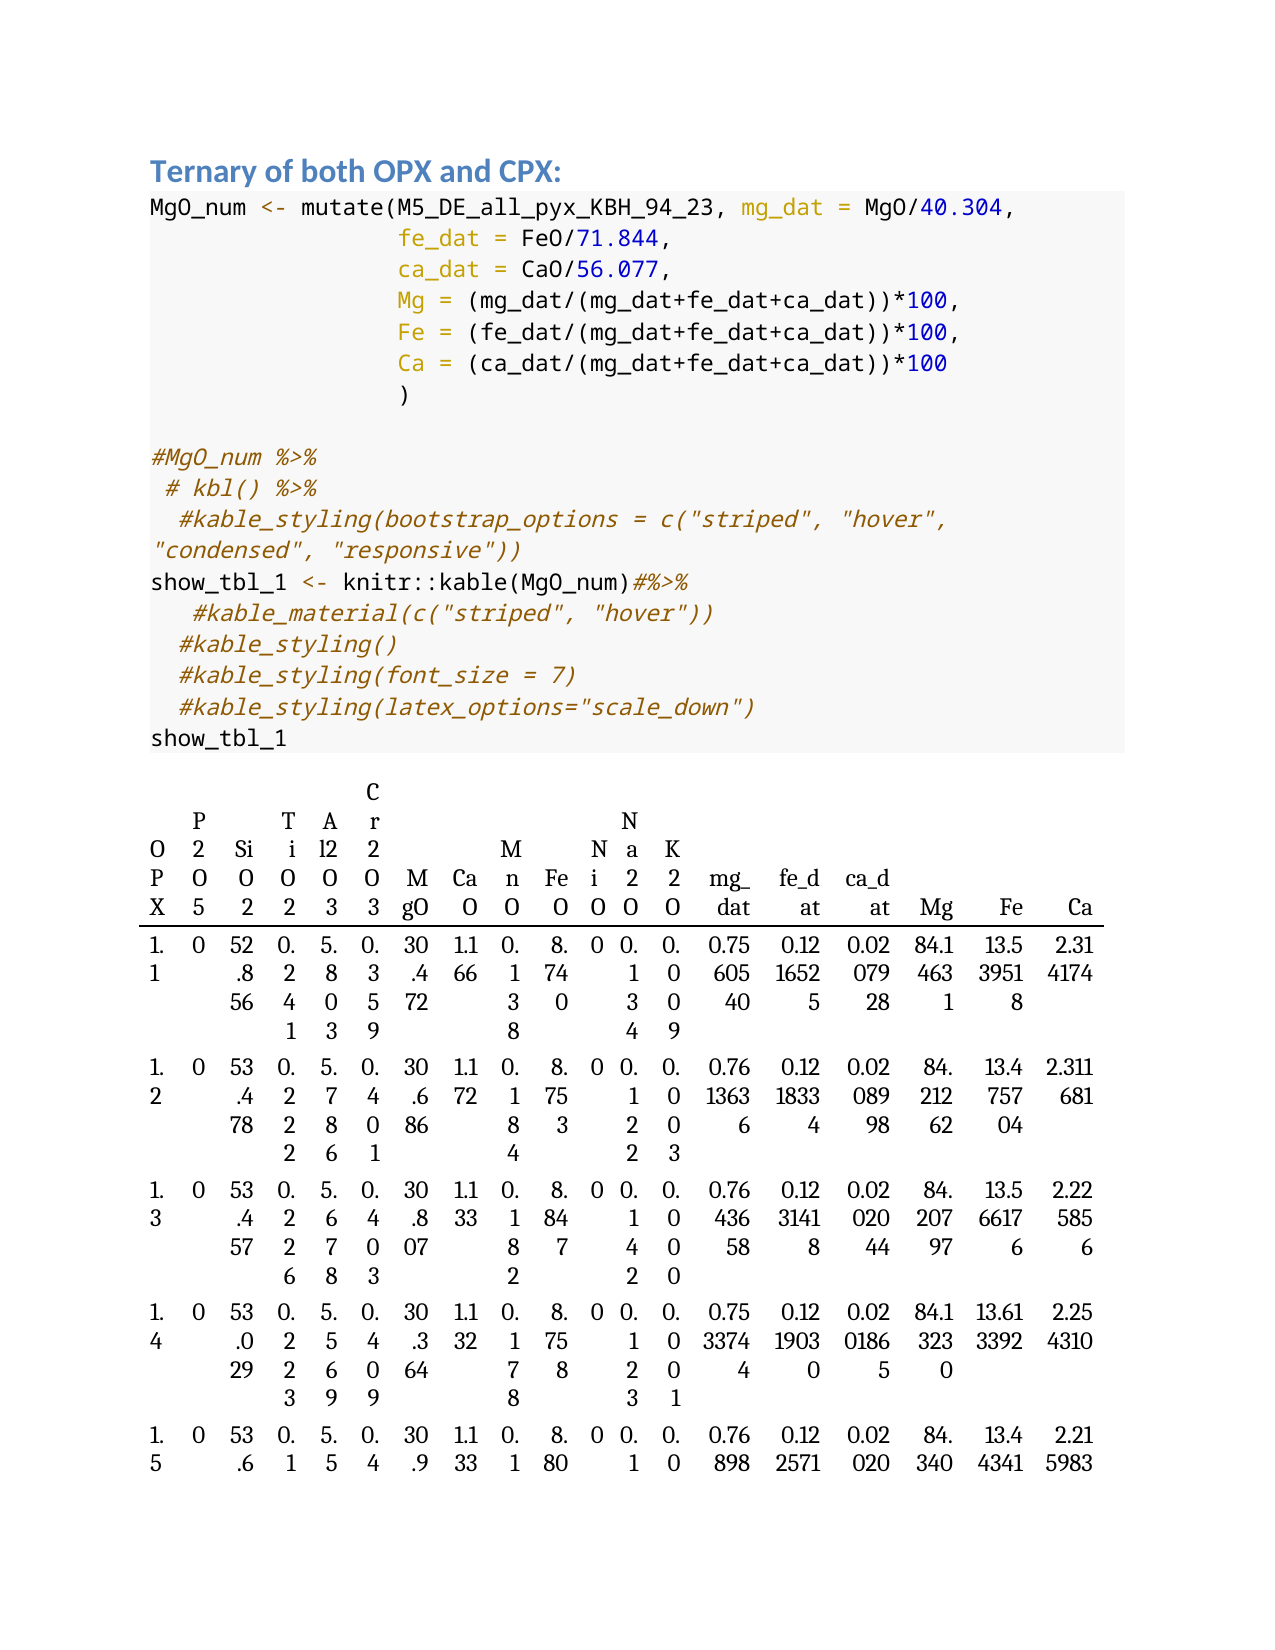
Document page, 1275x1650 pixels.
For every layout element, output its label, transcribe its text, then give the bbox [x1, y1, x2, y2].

table_cell 0 [181, 1294, 216, 1417]
table_header CaO [440, 774, 488, 925]
table_cell 1.4 [139, 1294, 181, 1417]
table_header TiO2 [265, 774, 307, 925]
table_cell 0.1219030 [761, 1294, 831, 1417]
table_cell 2.314174 [1034, 927, 1104, 1049]
table_cell 1.2 [139, 1049, 181, 1172]
table_cell 5.569 [307, 1294, 348, 1417]
table_cell 0 [579, 927, 607, 1049]
table_header Cr2O3 [349, 774, 391, 925]
table_cell 0.0207928 [831, 927, 901, 1049]
table_cell 84.14631 [901, 927, 964, 1049]
table_cell 1.133 [440, 1417, 488, 1482]
table_cell 0.000 [649, 1417, 691, 1482]
table_cell 5.548 [307, 1417, 348, 1482]
table_cell 0.403 [349, 1172, 391, 1294]
table_header K2O [649, 774, 691, 925]
table_header P2O5 [181, 774, 216, 925]
table_cell 0.222 [265, 1049, 307, 1172]
table_cell 30.993 [391, 1417, 439, 1482]
table_header Fe [964, 774, 1034, 925]
table_cell 0.140 [607, 1417, 649, 1482]
table_cell 52.856 [216, 927, 264, 1049]
table_cell 0.7560540 [691, 927, 761, 1049]
table_cell 0 [181, 1172, 216, 1294]
table_cell 53.457 [216, 1172, 264, 1294]
table_cell 0.409 [349, 1294, 391, 1417]
table_cell 84.34061 [901, 1417, 964, 1482]
table_cell 0 [579, 1294, 607, 1417]
table_header ca_dat [831, 774, 901, 925]
table_cell 0.009 [649, 927, 691, 1049]
table_cell 0.138 [489, 927, 530, 1049]
table_cell 30.472 [391, 927, 439, 1049]
table_cell 0.122 [607, 1049, 649, 1172]
table_cell 0.410 [349, 1417, 391, 1482]
table_cell 2.311681 [1034, 1049, 1104, 1172]
table_header NiO [579, 774, 607, 925]
table_cell 53.029 [216, 1294, 264, 1417]
table_cell 0.7689807 [691, 1417, 761, 1482]
table_header OPX [139, 774, 181, 925]
table_cell 0.226 [265, 1172, 307, 1294]
table_cell 0.000 [649, 1172, 691, 1294]
table_cell 0.0208998 [831, 1049, 901, 1172]
table_cell 30.807 [391, 1172, 439, 1294]
table_cell 0.123 [607, 1294, 649, 1417]
table_cell 30.686 [391, 1049, 439, 1172]
table_cell 13.566176 [964, 1172, 1034, 1294]
table_cell 13.475704 [964, 1049, 1034, 1172]
table_cell 2.254310 [1034, 1294, 1104, 1417]
table_cell 53.688 [216, 1417, 264, 1482]
table_cell 8.740 [530, 927, 579, 1049]
text MgO_num <- mutate(M5_DE_all_pyx_KBH_94_23, mg_dat = MgO/40.304, fe_dat = FeO/71.844, ca_dat = CaO/56.077, Mg = (mg_dat/(mg_dat+fe_dat+ca_dat))*100, Fe = (fe_dat/(mg_dat+fe_dat+ca_dat))*100, Ca = (ca_dat/(mg_dat+fe_dat+ca_dat))*100 ) #MgO_num %>% # kbl() %>% #kable_styling(bootstrap_options = c("striped", "hover", "condensed", "responsive")) show_tbl_1 <- knitr::kable(MgO_num)#%>% #kable_material(c("striped", "hover")) #kable_styling() #kable_styling(font_size = 7) #kable_styling(latex_options="scale_down") show_tbl_1 [150, 191, 1125, 753]
table_header Ca [1034, 774, 1104, 925]
table_cell 0.178 [489, 1294, 530, 1417]
table_header Na2O [607, 774, 649, 925]
table_cell 0.184 [489, 1049, 530, 1172]
table_cell 2.225856 [1034, 1172, 1104, 1294]
table_cell 0.7613636 [691, 1049, 761, 1172]
table_cell 0.0202044 [831, 1417, 901, 1482]
table_cell 84.20797 [901, 1172, 964, 1294]
table_cell 0.1218334 [761, 1049, 831, 1172]
table_cell 1.133 [440, 1172, 488, 1294]
subtitle Ternary of both OPX and CPX: [150, 150, 1125, 191]
table_cell 1.3 [139, 1172, 181, 1294]
table_cell 0 [579, 1417, 607, 1482]
table_cell 13.443410 [964, 1417, 1034, 1482]
table_cell 0.1225711 [761, 1417, 831, 1482]
table_cell 5.803 [307, 927, 348, 1049]
table_cell 5.678 [307, 1172, 348, 1294]
table_cell 0.003 [649, 1049, 691, 1172]
table_header fe_dat [761, 774, 831, 925]
table_cell 0.359 [349, 927, 391, 1049]
table_header MgO [391, 774, 439, 925]
table_cell 0.7643658 [691, 1172, 761, 1294]
table_cell 1.5 [139, 1417, 181, 1482]
table_cell 84.21262 [901, 1049, 964, 1172]
table_cell 1.1 [139, 927, 181, 1049]
table_cell 0 [181, 1417, 216, 1482]
table_header Mg [901, 774, 964, 925]
table_header SiO2 [216, 774, 264, 925]
table_cell 0.134 [607, 927, 649, 1049]
table_cell 0.190 [265, 1417, 307, 1482]
table_cell 5.786 [307, 1049, 348, 1172]
table_cell 53.478 [216, 1049, 264, 1172]
table_header mg_dat [691, 774, 761, 925]
table_cell 8.758 [530, 1294, 579, 1417]
table_cell 0.001 [649, 1294, 691, 1417]
table_cell 0 [181, 1049, 216, 1172]
table_cell 0.241 [265, 927, 307, 1049]
table_cell 8.806 [530, 1417, 579, 1482]
table_cell 0.188 [489, 1417, 530, 1482]
table_header Al2O3 [307, 774, 348, 925]
table_cell 1.172 [440, 1049, 488, 1172]
table_cell 8.753 [530, 1049, 579, 1172]
table_cell 0.0201865 [831, 1294, 901, 1417]
table_cell 8.847 [530, 1172, 579, 1294]
table_cell 0.7533744 [691, 1294, 761, 1417]
table_cell 84.13230 [901, 1294, 964, 1417]
table_header FeO [530, 774, 579, 925]
table_cell 1.166 [440, 927, 488, 1049]
table_cell 0.1231418 [761, 1172, 831, 1294]
table_cell 2.215983 [1034, 1417, 1104, 1482]
table_cell 0.182 [489, 1172, 530, 1294]
table_cell 0 [579, 1049, 607, 1172]
table_cell 30.364 [391, 1294, 439, 1417]
table_header MnO [489, 774, 530, 925]
table_cell 13.613392 [964, 1294, 1034, 1417]
table_cell 0.142 [607, 1172, 649, 1294]
table_cell 0 [579, 1172, 607, 1294]
table_cell 0.0202044 [831, 1172, 901, 1294]
table_cell 13.539518 [964, 927, 1034, 1049]
table_cell 0 [181, 927, 216, 1049]
table_cell 0.1216525 [761, 927, 831, 1049]
table_cell 0.223 [265, 1294, 307, 1417]
table_cell 0.401 [349, 1049, 391, 1172]
table_cell 1.132 [440, 1294, 488, 1417]
